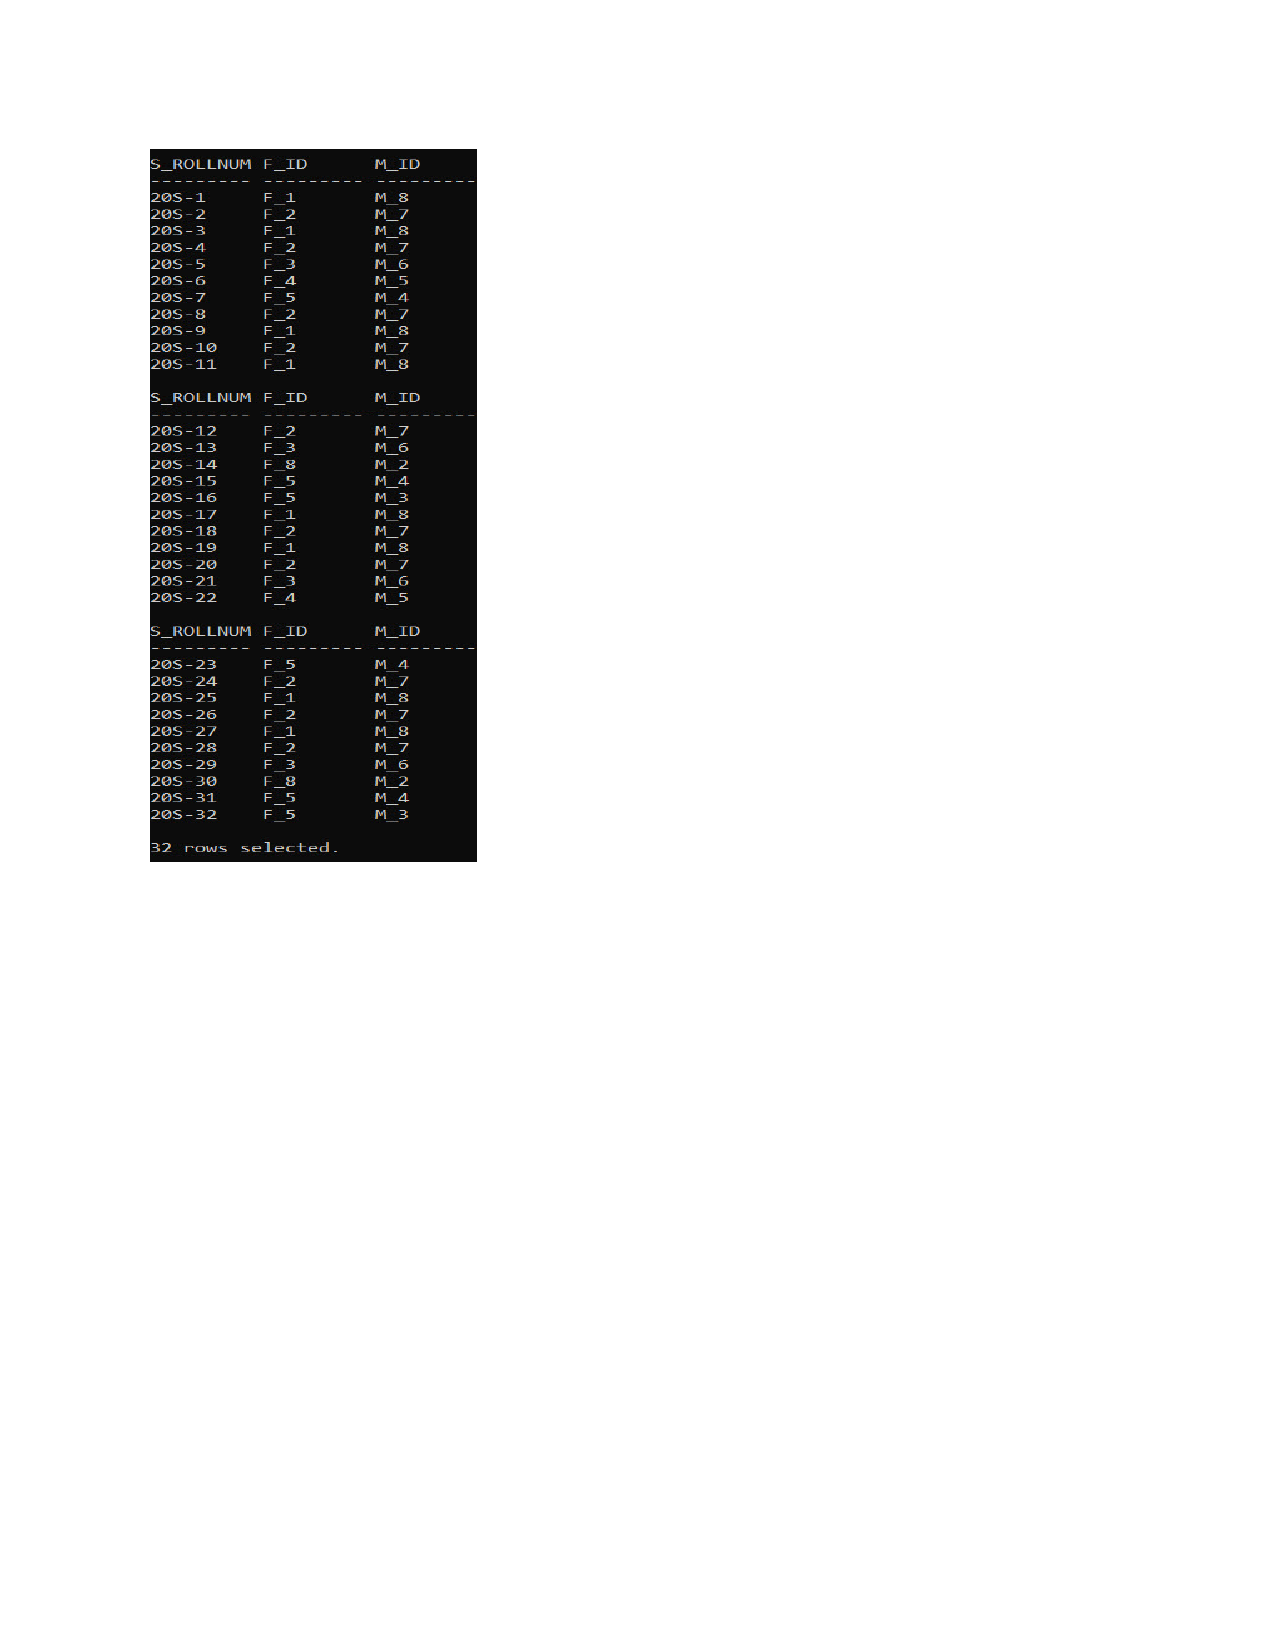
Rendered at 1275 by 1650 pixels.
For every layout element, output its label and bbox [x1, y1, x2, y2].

picture [150, 149, 477, 862]
